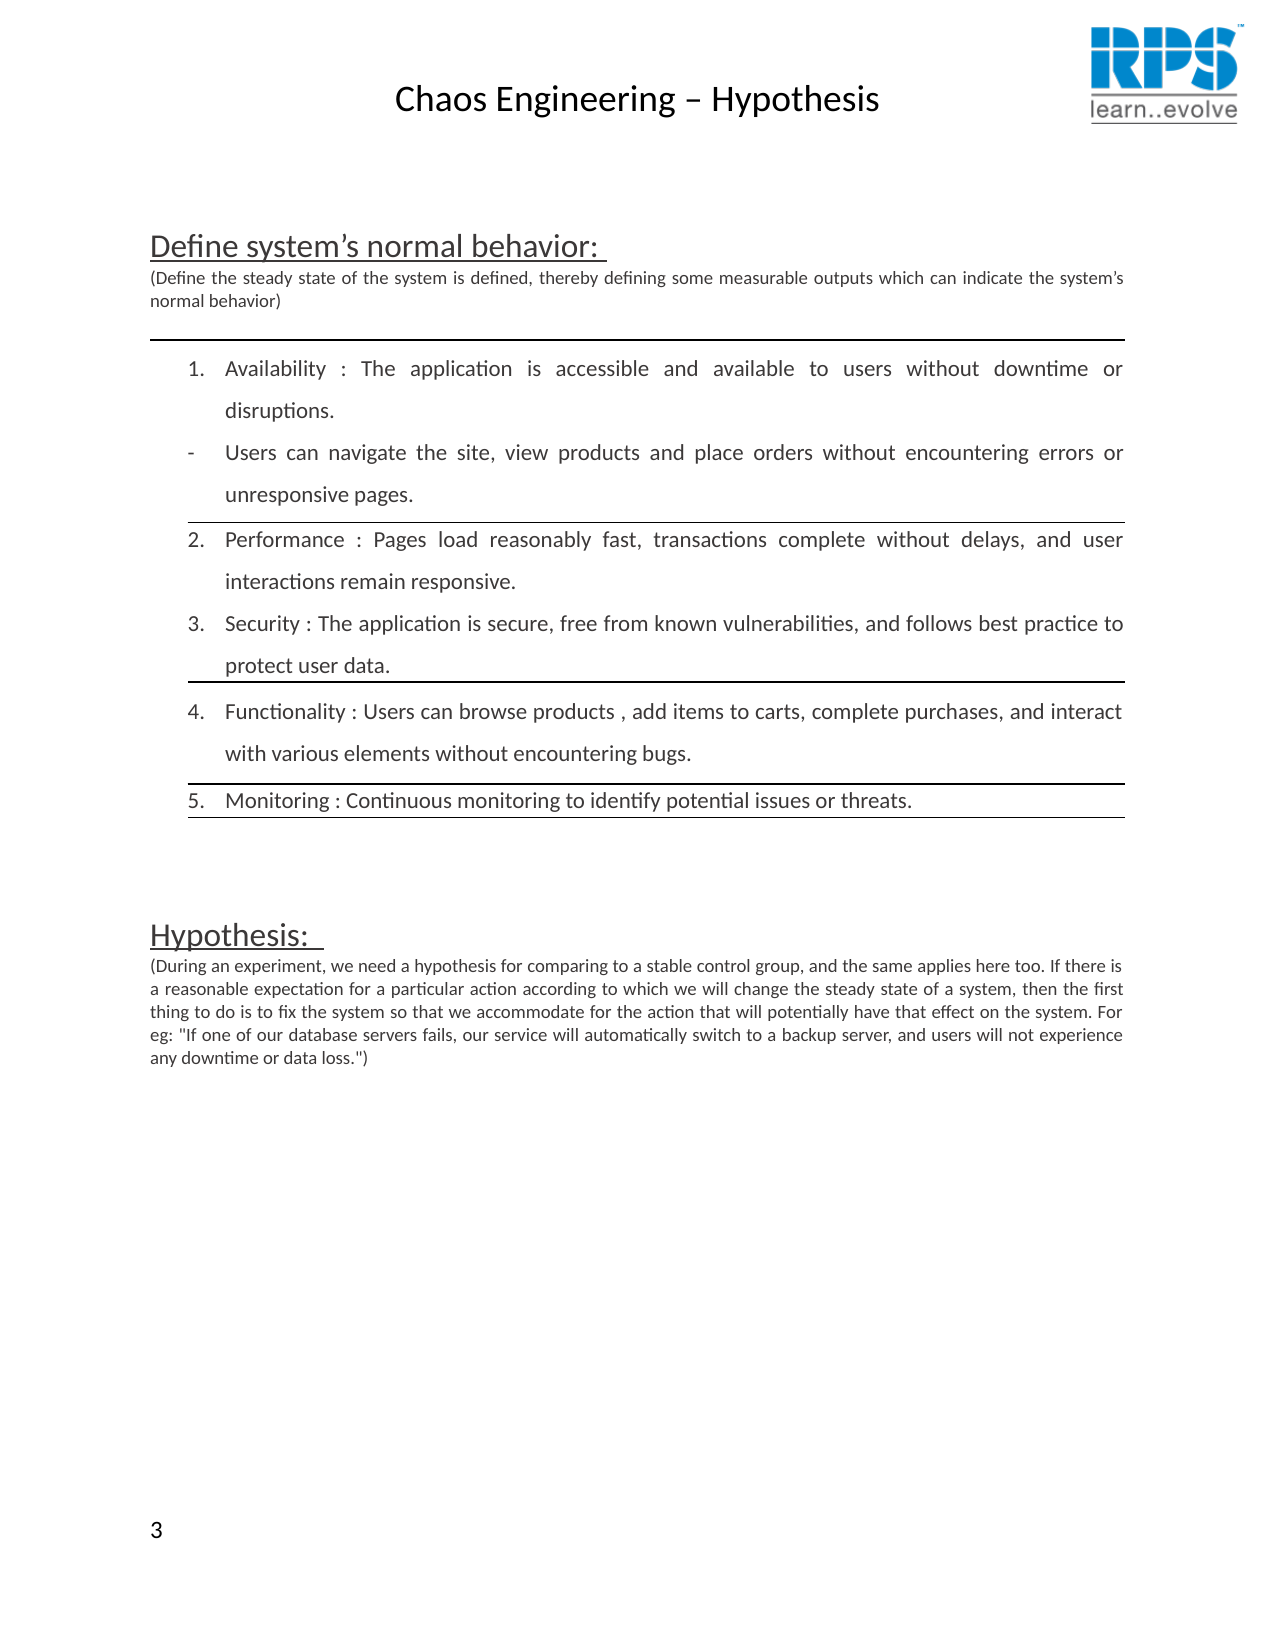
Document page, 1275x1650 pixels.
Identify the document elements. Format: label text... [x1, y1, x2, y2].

list Functionality : Users can browse products , add items to carts, complete purchases, and interact with various elements without encountering bugs. [187, 697, 1125, 769]
text (Define the steady state of the system is defined, thereby defining some measurable outputs which can indicate the system’s normal behavior) [150, 266, 1125, 312]
text Hypothesis: [150, 914, 1125, 954]
list Security : The application is secure, free from known vulnerabilities, and follows best practice to protect user data. [187, 606, 1125, 683]
list Performance : Pages load reasonably fast, transactions complete without delays, and user interactions remain responsive. [187, 523, 1125, 595]
list Availability : The application is accessible and available to users without downtime or disruptions. [187, 354, 1125, 424]
list Users can navigate the site, view products and place orders without encountering errors or unresponsive pages. [187, 438, 1125, 508]
picture [1091, 24, 1245, 124]
list Monitoring : Continuous monitoring to identify potential issues or threats. [187, 784, 1125, 818]
text Define system’s normal behavior: [150, 225, 1125, 266]
text (During an experiment, we need a hypothesis for comparing to a stable control group, and the same applies here too. If there is a reasonable expectation for a particular action according to which we will change the steady state of a system, then the first thing to do is to fix the system so that we accommodate for the action that will potentially have that effect on the system. For eg: "If one of our database servers fails, our service will automatically switch to a backup server, and users will not experience any downtime or data loss.") [150, 954, 1125, 1069]
